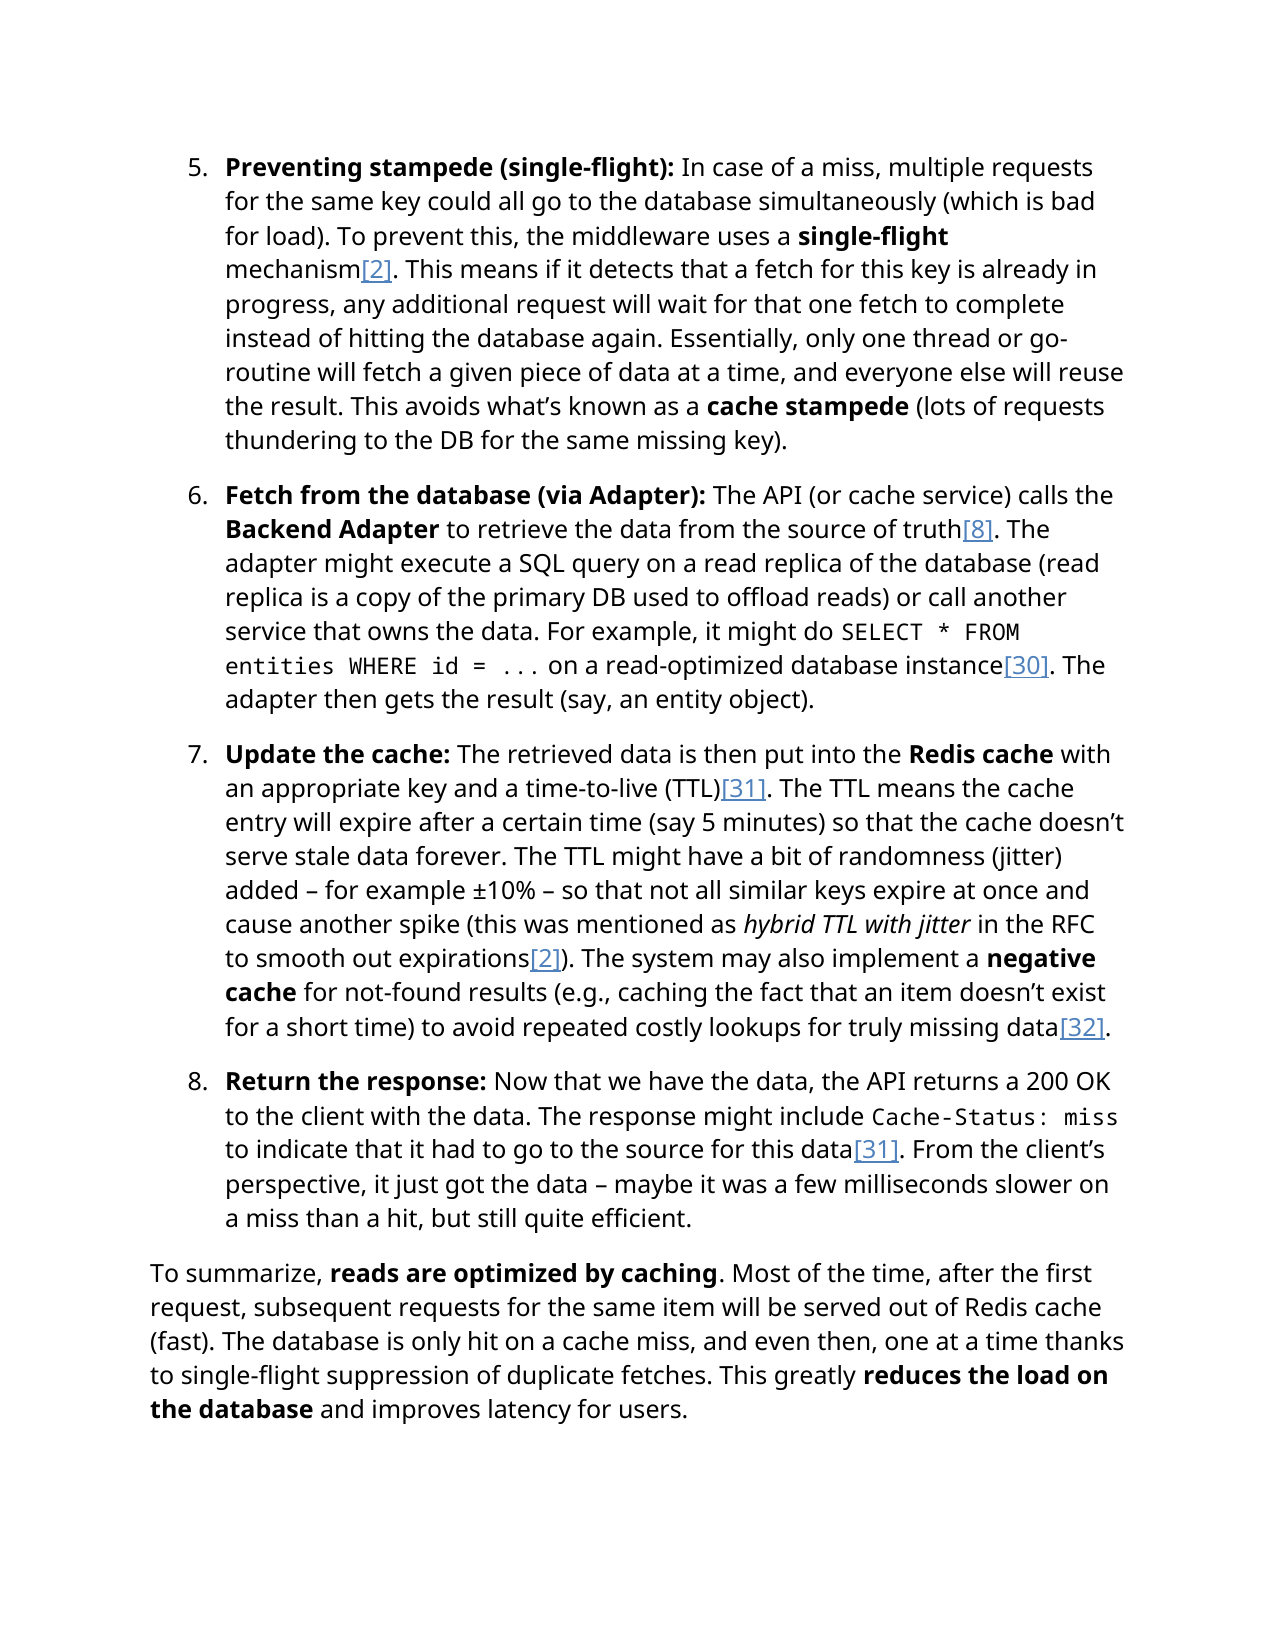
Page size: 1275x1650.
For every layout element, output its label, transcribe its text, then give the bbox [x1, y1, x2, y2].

list Preventing stampede (single-flight): In case of a miss, multiple requests for the same key could all go to the database simultaneously (which is bad for load). To prevent this, the middleware uses a single-flight mechanism[2]. This means if it detects that a fetch for this key is already in progress, any additional request will wait for that one fetch to complete instead of hitting the database again. Essentially, only one thread or go-routine will fetch a given piece of data at a time, and everyone else will reuse the result. This avoids what’s known as a cache stampede (lots of requests thundering to the DB for the same missing key). [187, 150, 1125, 457]
text To summarize, reads are optimized by caching. Most of the time, after the first request, subsequent requests for the same item will be served out of Redis cache (fast). The database is only hit on a cache miss, and even then, one at a time thanks to single-flight suppression of duplicate fetches. This greatly reduces the load on the database and improves latency for users. [150, 1255, 1125, 1426]
list Update the cache: The retrieved data is then put into the Redis cache with an appropriate key and a time-to-live (TTL)[31]. The TTL means the cache entry will expire after a certain time (say 5 minutes) so that the cache doesn’t serve stale data forever. The TTL might have a bit of randomness (jitter) added – for example ±10% – so that not all similar keys expire at once and cause another spike (this was mentioned as hybrid TTL with jitter in the RFC to smooth out expirations[2]). The system may also implement a negative cache for not-found results (e.g., caching the fact that an item doesn’t exist for a short time) to avoid repeated costly lookups for truly missing data[32]. [187, 737, 1125, 1043]
list Return the response: Now that we have the data, the API returns a 200 OK to the client with the data. The response might include Cache-Status: miss to indicate that it had to go to the source for this data[31]. From the client’s perspective, it just got the data – maybe it was a few milliseconds slower on a miss than a hit, but still quite efficient. [187, 1064, 1125, 1234]
list Fetch from the database (via Adapter): The API (or cache service) calls the Backend Adapter to retrieve the data from the source of truth[8]. The adapter might execute a SQL query on a read replica of the database (read replica is a copy of the primary DB used to offload reads) or call another service that owns the data. For example, it might do SELECT * FROM entities WHERE id = ... on a read-optimized database instance[30]. The adapter then gets the result (say, an entity object). [187, 477, 1125, 716]
